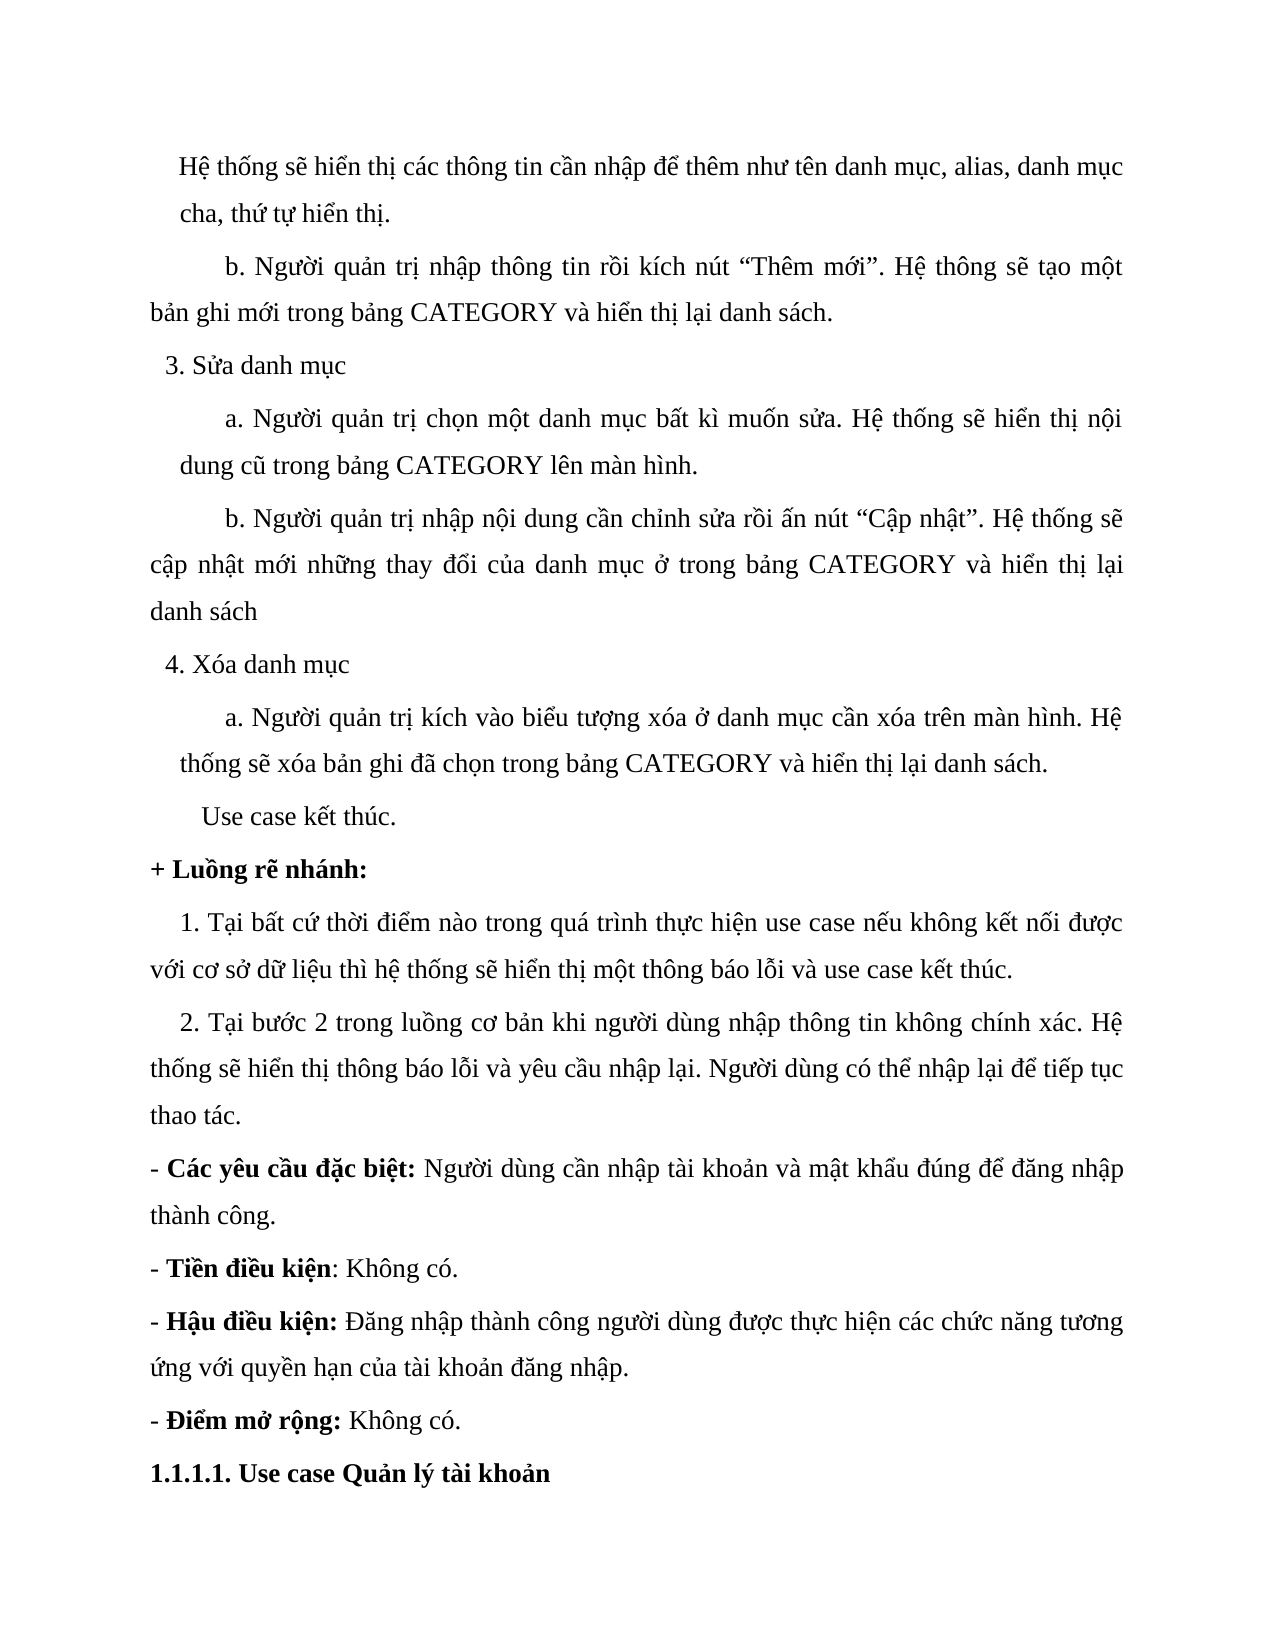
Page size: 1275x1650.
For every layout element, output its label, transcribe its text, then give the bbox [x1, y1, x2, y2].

text a. Người quản trị chọn một danh mục bất kì muốn sửa. Hệ thống sẽ hiển thị nội dung cũ trong bảng CATEGORY lên màn hình. [165, 402, 1125, 480]
text + Luồng rẽ nhánh: [150, 853, 1125, 884]
text - Hậu điều kiện: Đăng nhập thành công người dùng được thực hiện các chức năng tương ứng với quyền hạn của tài khoản đăng nhập. [150, 1304, 1125, 1382]
text b. Người quản trị nhập thông tin rồi kích nút “Thêm mới”. Hệ thông sẽ tạo một bản ghi mới trong bảng CATEGORY và hiển thị lại danh sách. [150, 249, 1125, 327]
text Hệ thống sẽ hiển thị các thông tin cần nhập để thêm như tên danh mục, alias, danh mục cha, thứ tự hiển thị. [165, 150, 1125, 228]
text 2. Tại bước 2 trong luồng cơ bản khi người dùng nhập thông tin không chính xác. Hệ thống sẽ hiển thị thông báo lỗi và yêu cầu nhập lại. Người dùng có thể nhập lại để tiếp tục thao tác. [150, 1006, 1125, 1130]
text - Điểm mở rộng: Không có. [150, 1404, 1125, 1435]
text 1. Tại bất cứ thời điểm nào trong quá trình thực hiện use case nếu không kết nối được với cơ sở dữ liệu thì hệ thống sẽ hiển thị một thông báo lỗi và use case kết thúc. [150, 906, 1125, 984]
text b. Người quản trị nhập nội dung cần chỉnh sửa rồi ấn nút “Cập nhật”. Hệ thống sẽ cập nhật mới những thay đổi của danh mục ở trong bảng CATEGORY và hiển thị lại danh sách [150, 502, 1125, 626]
subtitle Use case Quản lý tài khoản [150, 1457, 1125, 1488]
text 3. Sửa danh mục [165, 349, 1125, 380]
text - Tiền điều kiện: Không có. [150, 1252, 1125, 1283]
text 4. Xóa danh mục [165, 648, 1125, 679]
text - Các yêu cầu đặc biệt: Người dùng cần nhập tài khoản và mật khẩu đúng để đăng nhập thành công. [150, 1152, 1125, 1230]
text Use case kết thúc. [201, 800, 1125, 832]
text a. Người quản trị kích vào biểu tượng xóa ở danh mục cần xóa trên màn hình. Hệ thống sẽ xóa bản ghi đã chọn trong bảng CATEGORY và hiển thị lại danh sách. [165, 701, 1125, 779]
